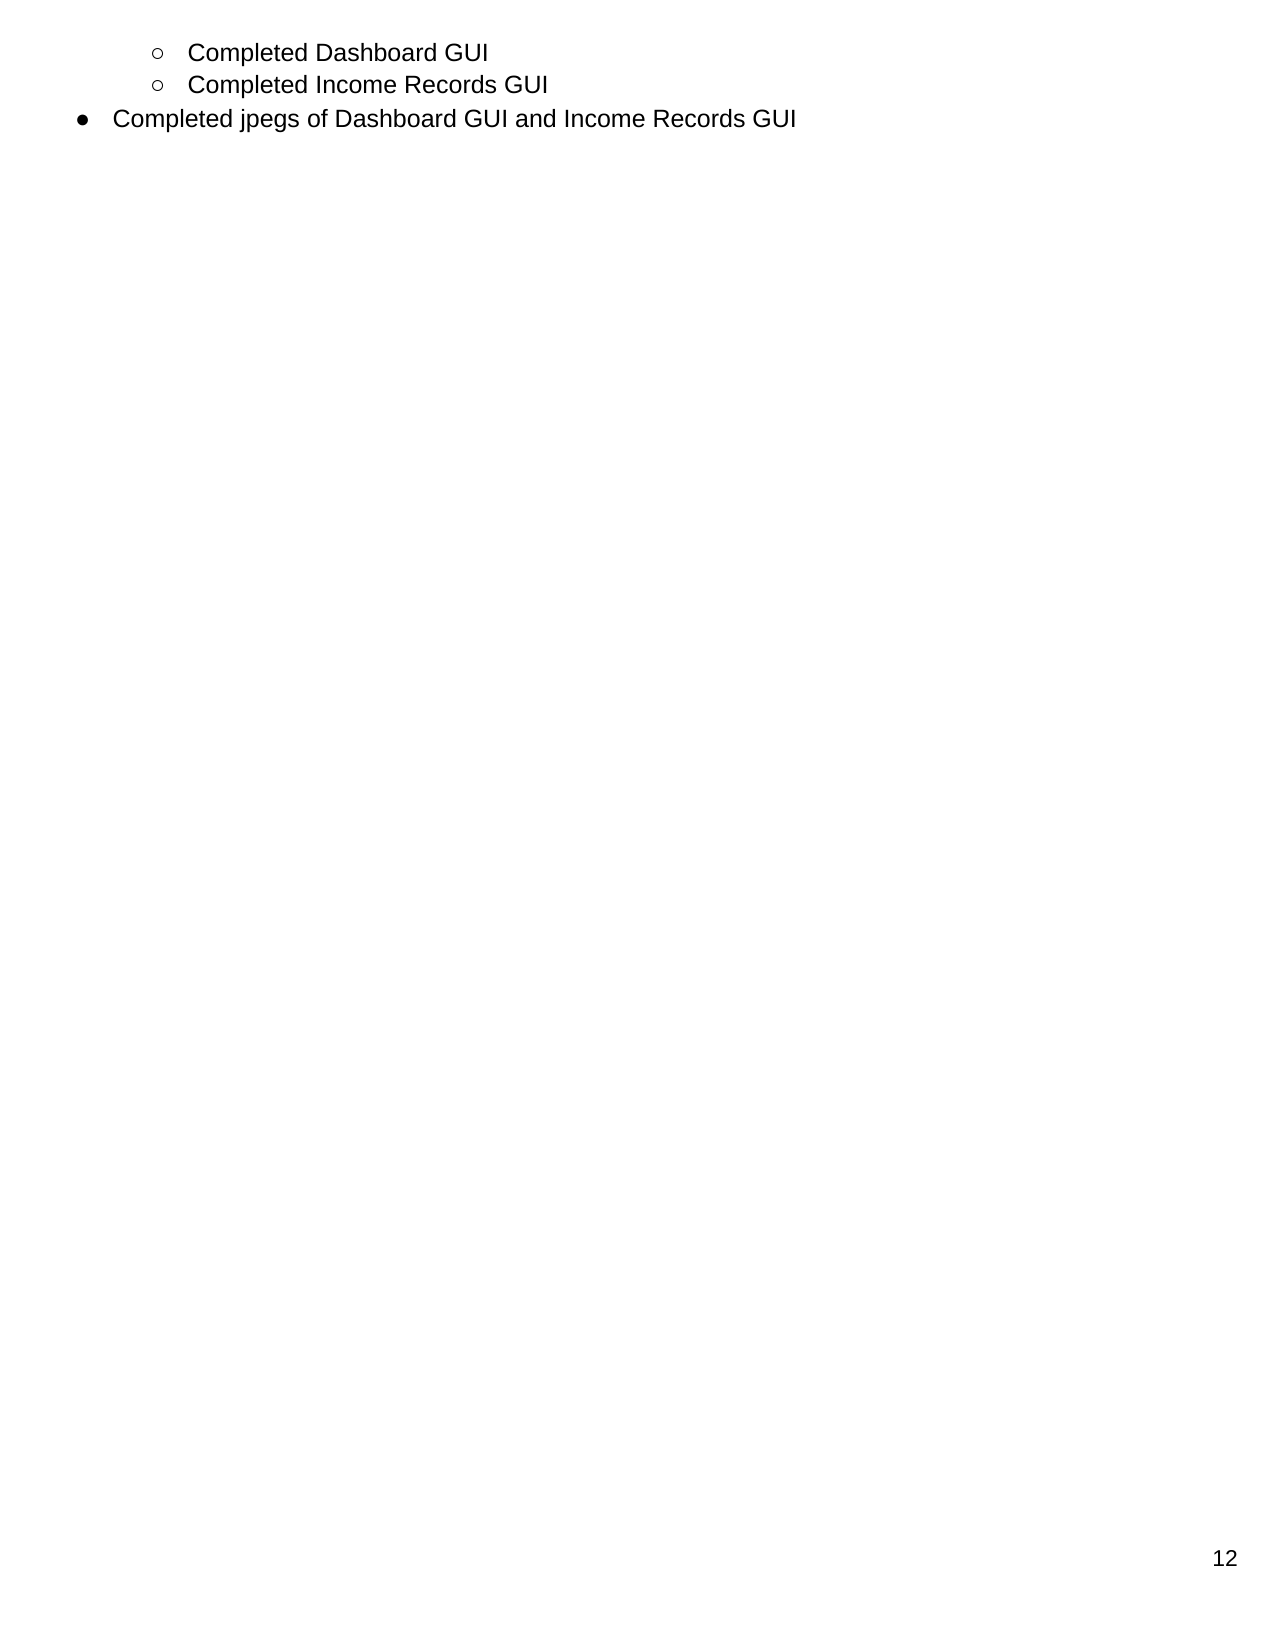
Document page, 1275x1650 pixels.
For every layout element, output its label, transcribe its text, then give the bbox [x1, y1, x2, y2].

list Completed Income Records GUI [150, 71, 1237, 99]
list Completed Dashboard GUI [150, 37, 1237, 66]
list Completed jpegs of Dashboard GUI and Income Records GUI [75, 103, 1237, 132]
